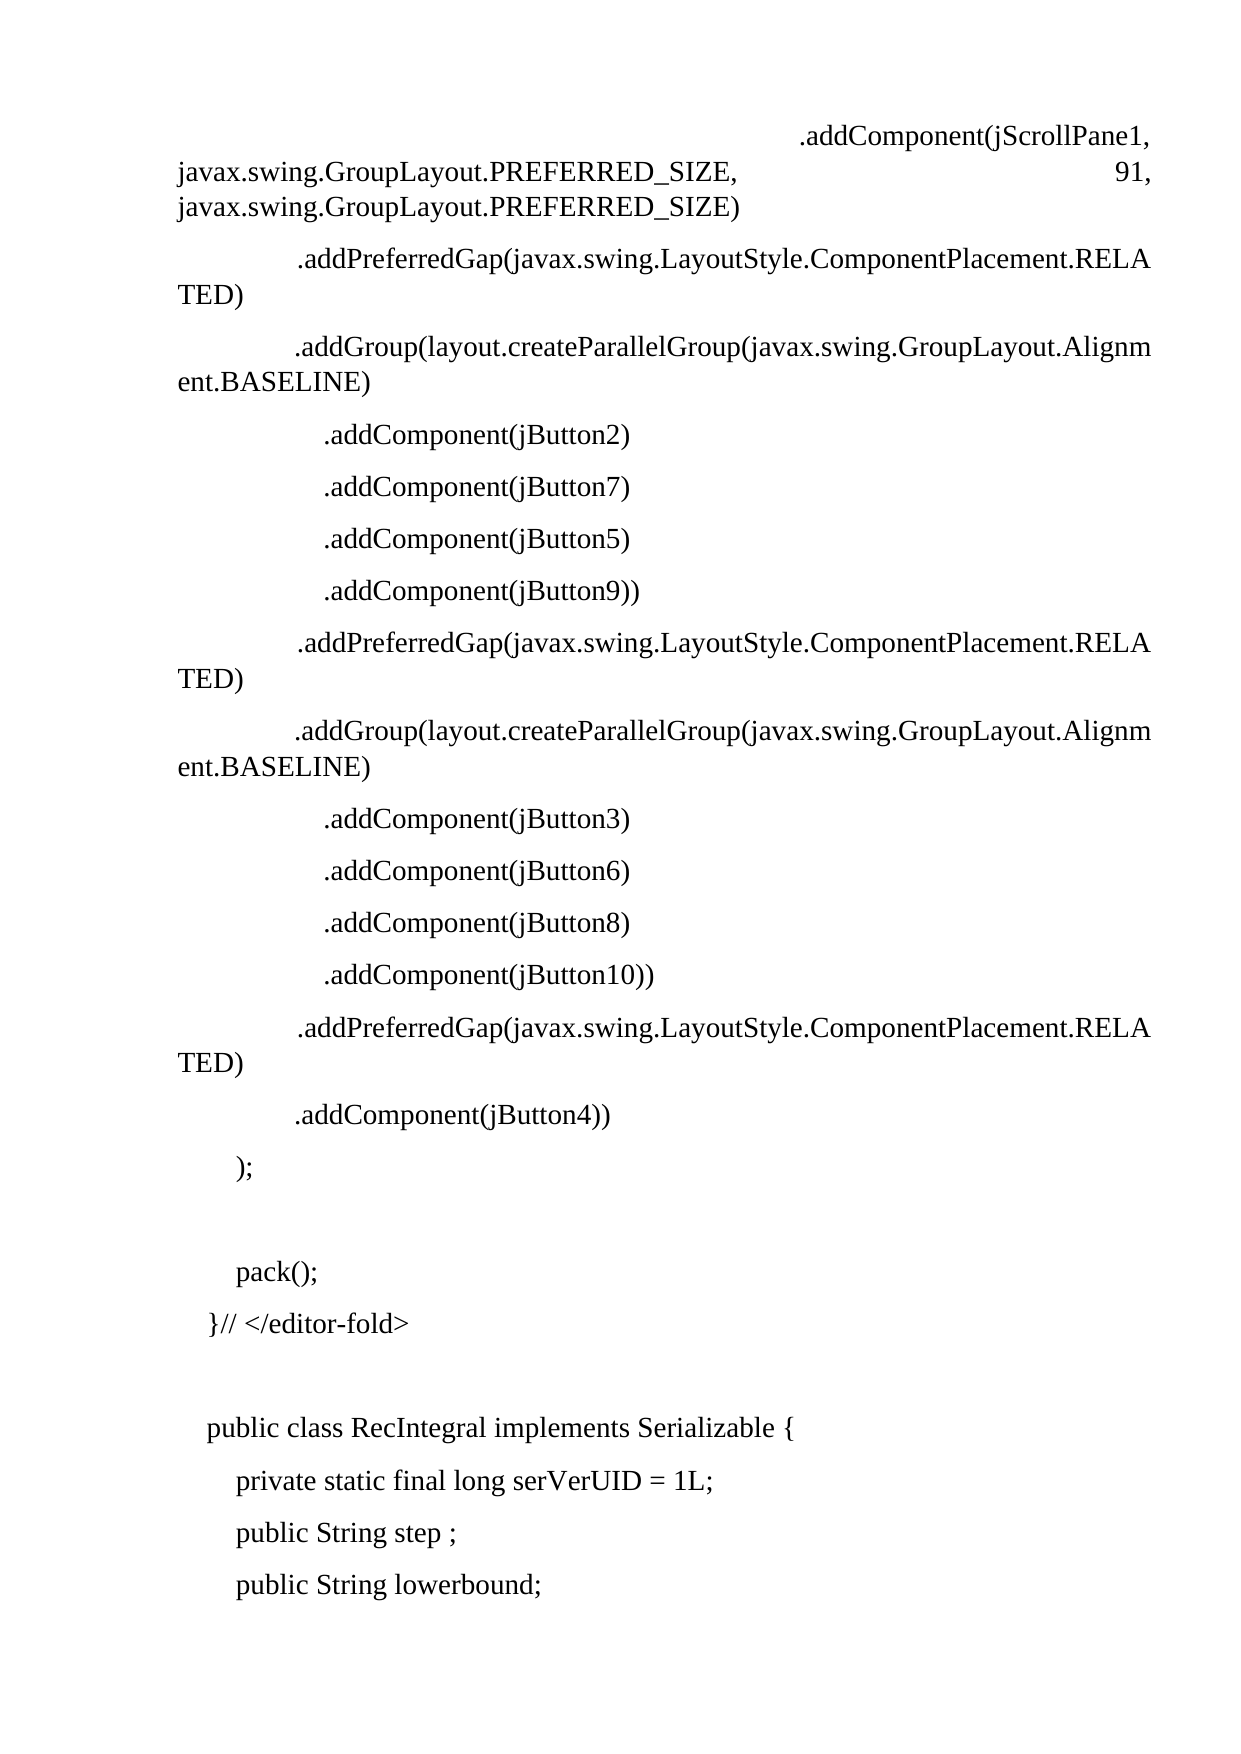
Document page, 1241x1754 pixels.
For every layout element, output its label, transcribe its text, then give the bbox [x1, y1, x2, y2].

text .addGroup(layout.createParallelGroup(javax.swing.GroupLayout.Alignment.BASELINE) [177, 713, 1152, 782]
text .addComponent(jButton8) [177, 905, 1152, 939]
text .addComponent(jButton5) [177, 521, 1152, 555]
text .addComponent(jScrollPane1, javax.swing.GroupLayout.PREFERRED_SIZE, 91, javax.swing.GroupLayout.PREFERRED_SIZE) [177, 118, 1152, 223]
text ); [177, 1149, 1152, 1183]
text .addPreferredGap(javax.swing.LayoutStyle.ComponentPlacement.RELATED) [177, 1010, 1152, 1079]
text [177, 241, 1152, 310]
text pack(); [177, 1254, 1152, 1287]
text public class RecIntegral implements Serializable { [177, 1411, 1152, 1444]
text .addComponent(jButton9)) [177, 573, 1152, 607]
text .addComponent(jButton4)) [177, 1097, 1152, 1131]
text .addGroup(layout.createParallelGroup(javax.swing.GroupLayout.Alignment.BASELINE) [177, 329, 1152, 398]
text public String step ; [177, 1515, 1152, 1548]
text .addComponent(jButton3) [177, 801, 1152, 834]
text .addComponent(jButton2) [177, 417, 1152, 450]
text private static final long serVerUID = 1L; [177, 1463, 1152, 1496]
text .addComponent(jButton7) [177, 469, 1152, 502]
text }// </editor-fold> [177, 1306, 1152, 1340]
text .addPreferredGap(javax.swing.LayoutStyle.ComponentPlacement.RELATED) [177, 626, 1152, 694]
text public String lowerbound; [177, 1567, 1152, 1601]
text .addComponent(jButton6) [177, 853, 1152, 887]
text .addComponent(jButton10)) [177, 957, 1152, 991]
